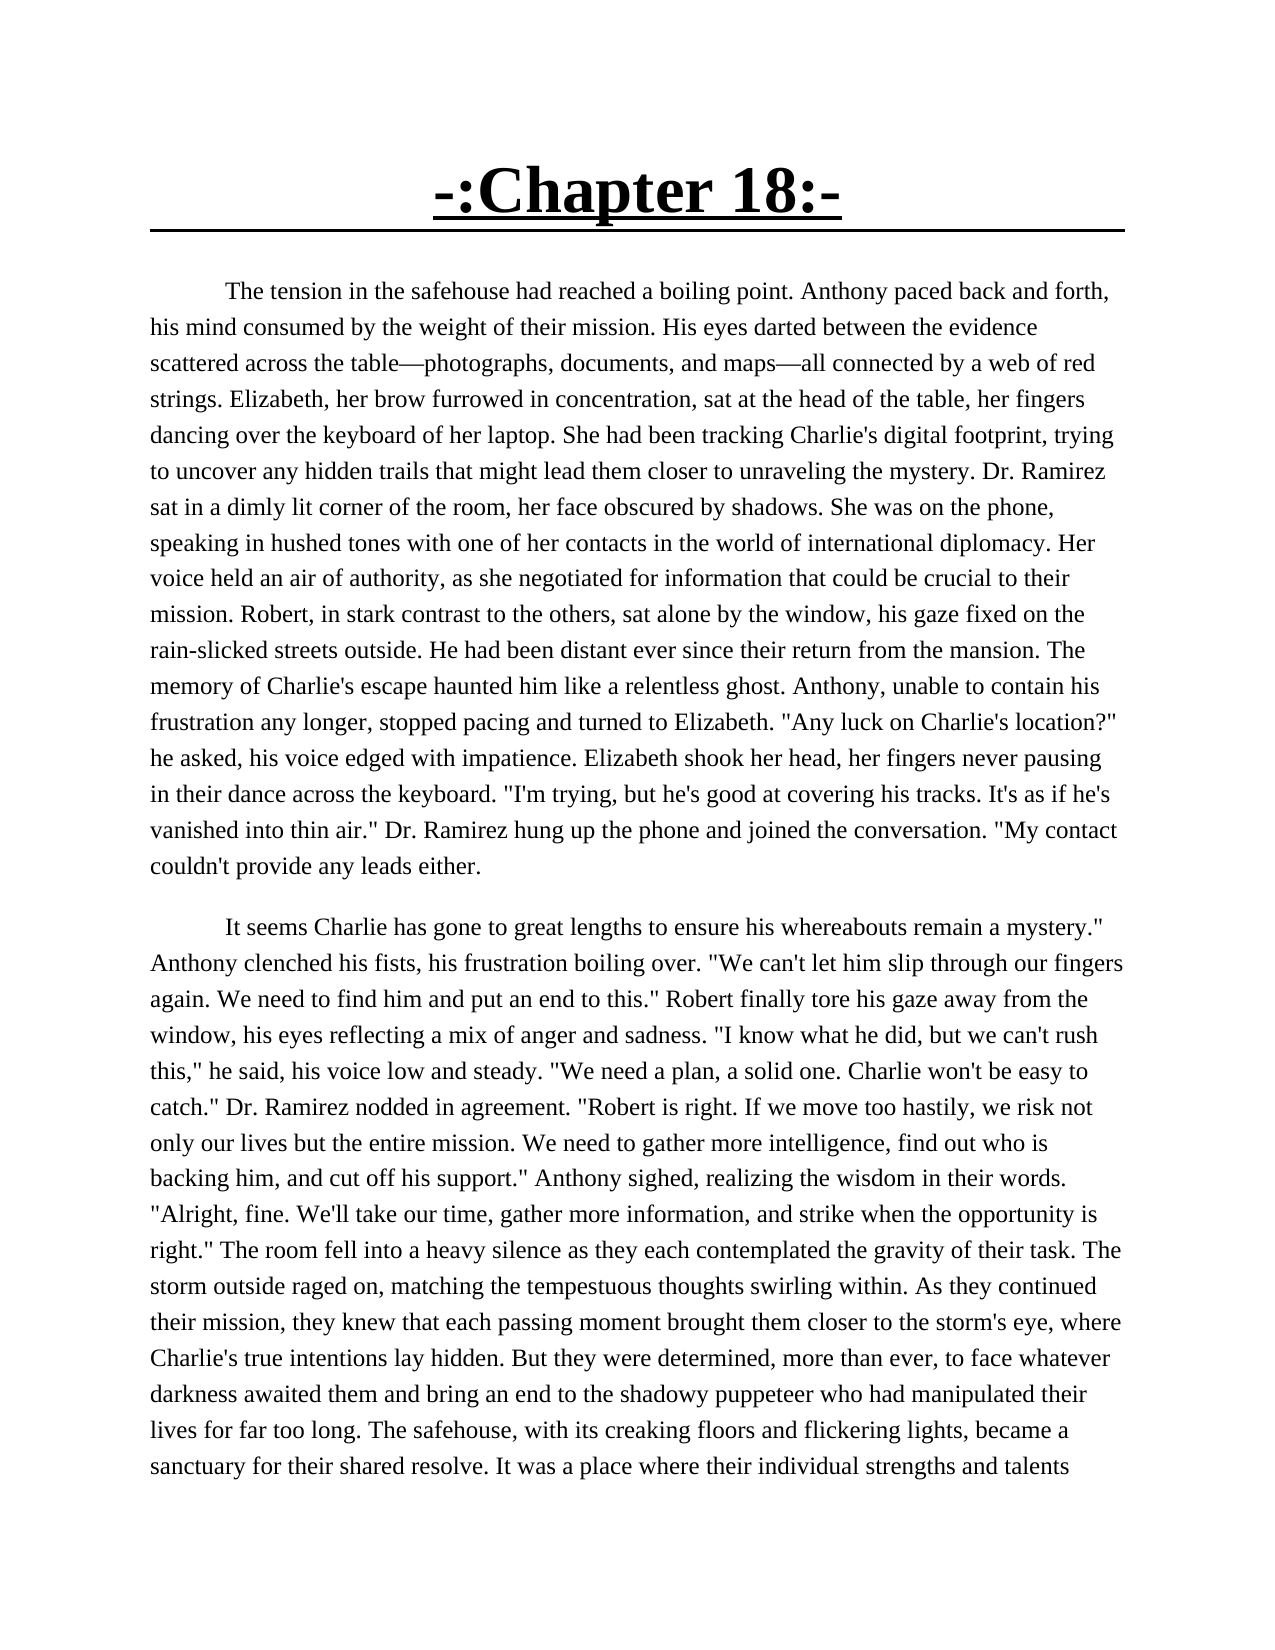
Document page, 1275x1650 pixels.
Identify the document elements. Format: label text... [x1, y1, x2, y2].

text The tension in the safehouse had reached a boiling point. Anthony paced back and forth, his mind consumed by the weight of their mission. His eyes darted between the evidence scattered across the table—photographs, documents, and maps—all connected by a web of red strings. Elizabeth, her brow furrowed in concentration, sat at the head of the table, her fingers dancing over the keyboard of her laptop. She had been tracking Charlie's digital footprint, trying to uncover any hidden trails that might lead them closer to unraveling the mystery. Dr. Ramirez sat in a dimly lit corner of the room, her face obscured by shadows. She was on the phone, speaking in hushed tones with one of her contacts in the world of international diplomacy. Her voice held an air of authority, as she negotiated for information that could be crucial to their mission. Robert, in stark contrast to the others, sat alone by the window, his gaze fixed on the rain-slicked streets outside. He had been distant ever since their return from the mansion. The memory of Charlie's escape haunted him like a relentless ghost. Anthony, unable to contain his frustration any longer, stopped pacing and turned to Elizabeth. "Any luck on Charlie's location?" he asked, his voice edged with impatience. Elizabeth shook her head, her fingers never pausing in their dance across the keyboard. "I'm trying, but he's good at covering his tracks. It's as if he's vanished into thin air." Dr. Ramirez hung up the phone and joined the conversation. "My contact couldn't provide any leads either. [150, 276, 1125, 880]
text -:Chapter 18:- [150, 150, 1125, 229]
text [150, 912, 1125, 1480]
